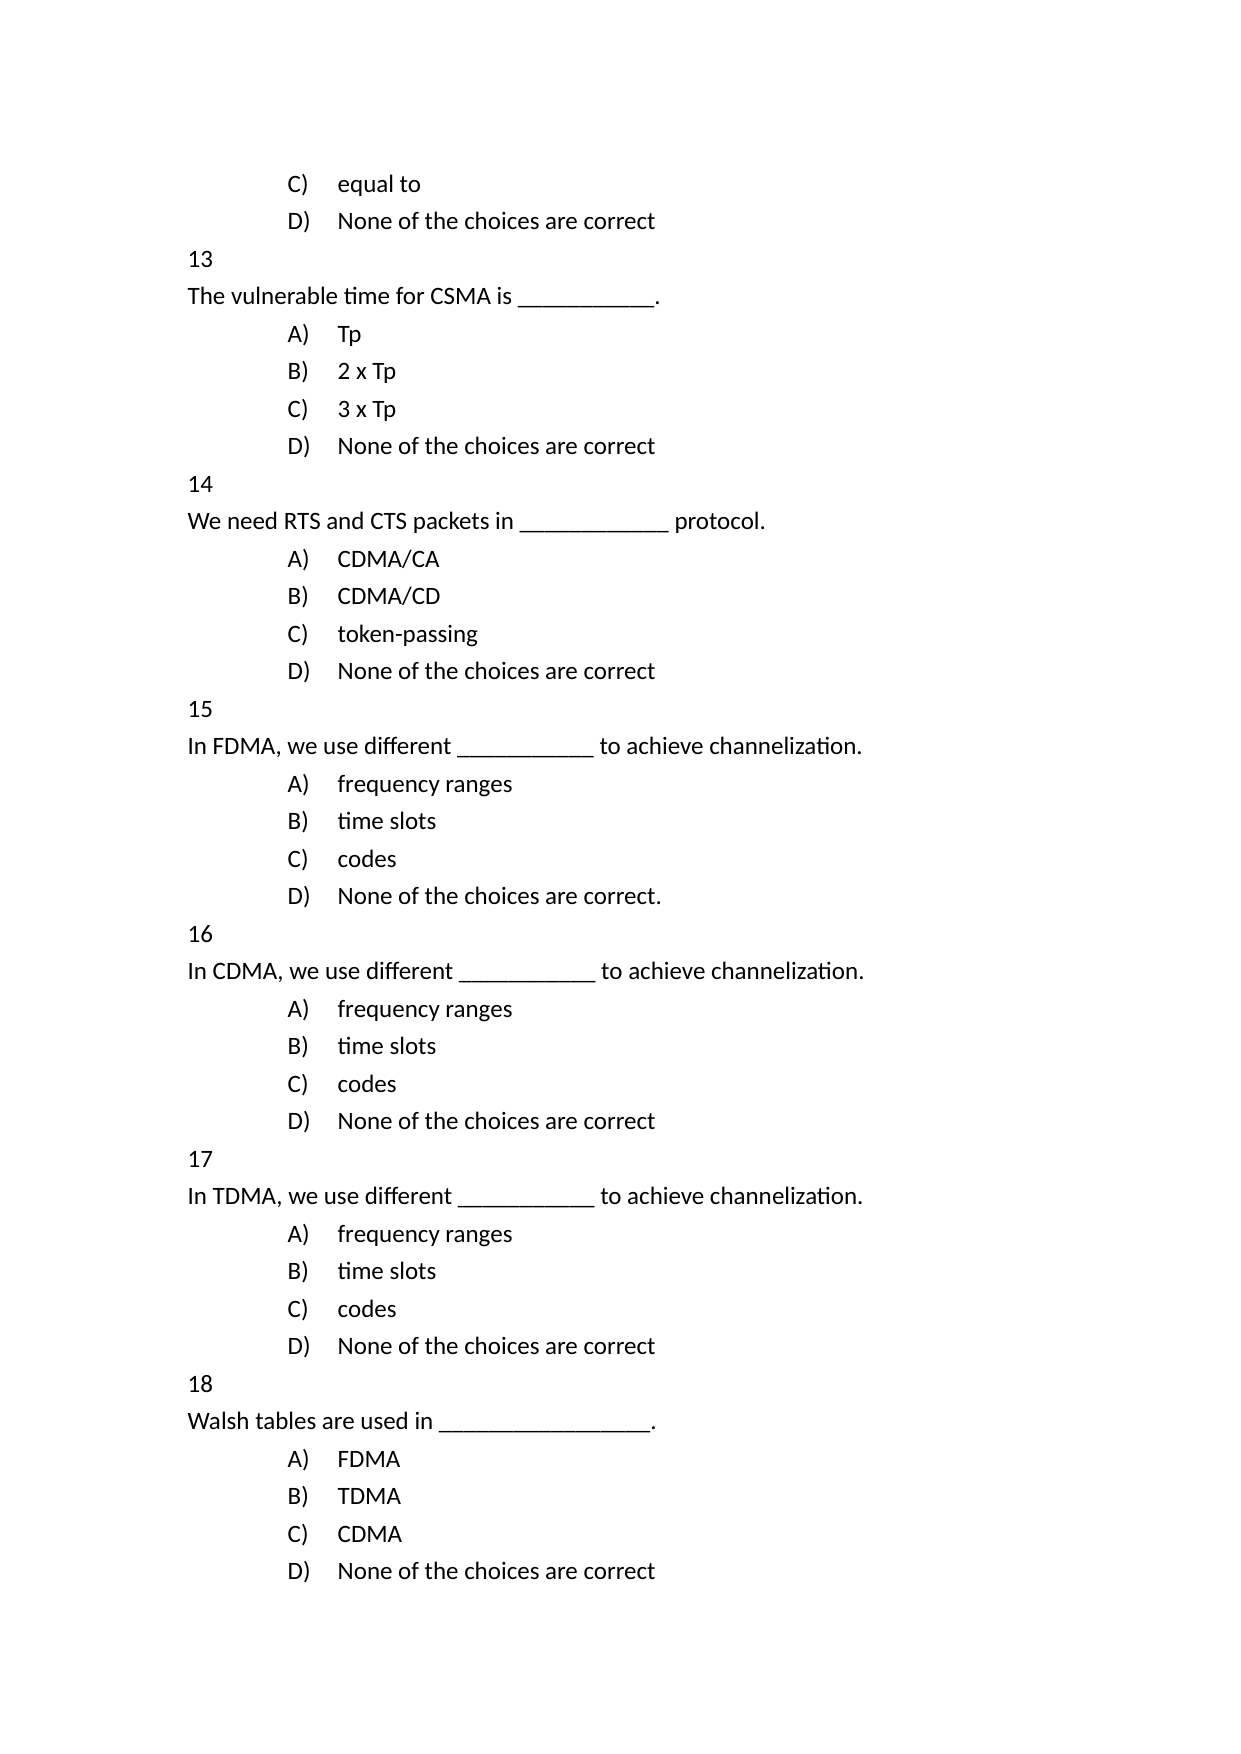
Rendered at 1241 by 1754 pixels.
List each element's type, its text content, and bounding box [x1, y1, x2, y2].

text D) None of the choices are correct [187, 652, 1053, 689]
text A) frequency ranges [187, 989, 1053, 1027]
text In CDMA, we use different ___________ to achieve channelization. [187, 952, 1053, 989]
text B) time slots [187, 1252, 1053, 1289]
text C) codes [187, 839, 1053, 877]
text D) None of the choices are correct [187, 427, 1053, 464]
text C) equal to [187, 164, 1053, 202]
text D) None of the choices are correct [187, 1552, 1053, 1589]
text Walsh tables are used in _________________. [187, 1402, 1053, 1439]
text D) None of the choices are correct [187, 202, 1053, 239]
text In TDMA, we use different ___________ to achieve channelization. [187, 1177, 1053, 1214]
text C) codes [187, 1289, 1053, 1327]
text A) CDMA/CA [187, 539, 1053, 577]
text D) None of the choices are correct [187, 1102, 1053, 1139]
text In FDMA, we use different ___________ to achieve channelization. [187, 727, 1053, 764]
text The vulnerable time for CSMA is ___________. [187, 277, 1053, 314]
text B) TDMA [187, 1477, 1053, 1514]
text D) None of the choices are correct. [187, 877, 1053, 914]
text 15 [187, 689, 1053, 727]
text B) time slots [187, 802, 1053, 839]
text We need RTS and CTS packets in ____________ protocol. [187, 502, 1053, 539]
text 17 [187, 1139, 1053, 1177]
text C) CDMA [187, 1514, 1053, 1552]
text B) CDMA/CD [187, 577, 1053, 614]
text A) frequency ranges [187, 1214, 1053, 1252]
text A) FDMA [187, 1439, 1053, 1477]
text C) 3 x Tp [187, 389, 1053, 427]
text A) Tp [187, 314, 1053, 352]
text 14 [187, 464, 1053, 502]
text 18 [187, 1364, 1053, 1402]
text A) frequency ranges [187, 764, 1053, 802]
text C) codes [187, 1064, 1053, 1102]
text B) 2 x Tp [187, 352, 1053, 389]
text B) time slots [187, 1027, 1053, 1064]
text 13 [187, 239, 1053, 277]
text 16 [187, 914, 1053, 952]
text C) token-passing [187, 614, 1053, 652]
text D) None of the choices are correct [187, 1327, 1053, 1364]
